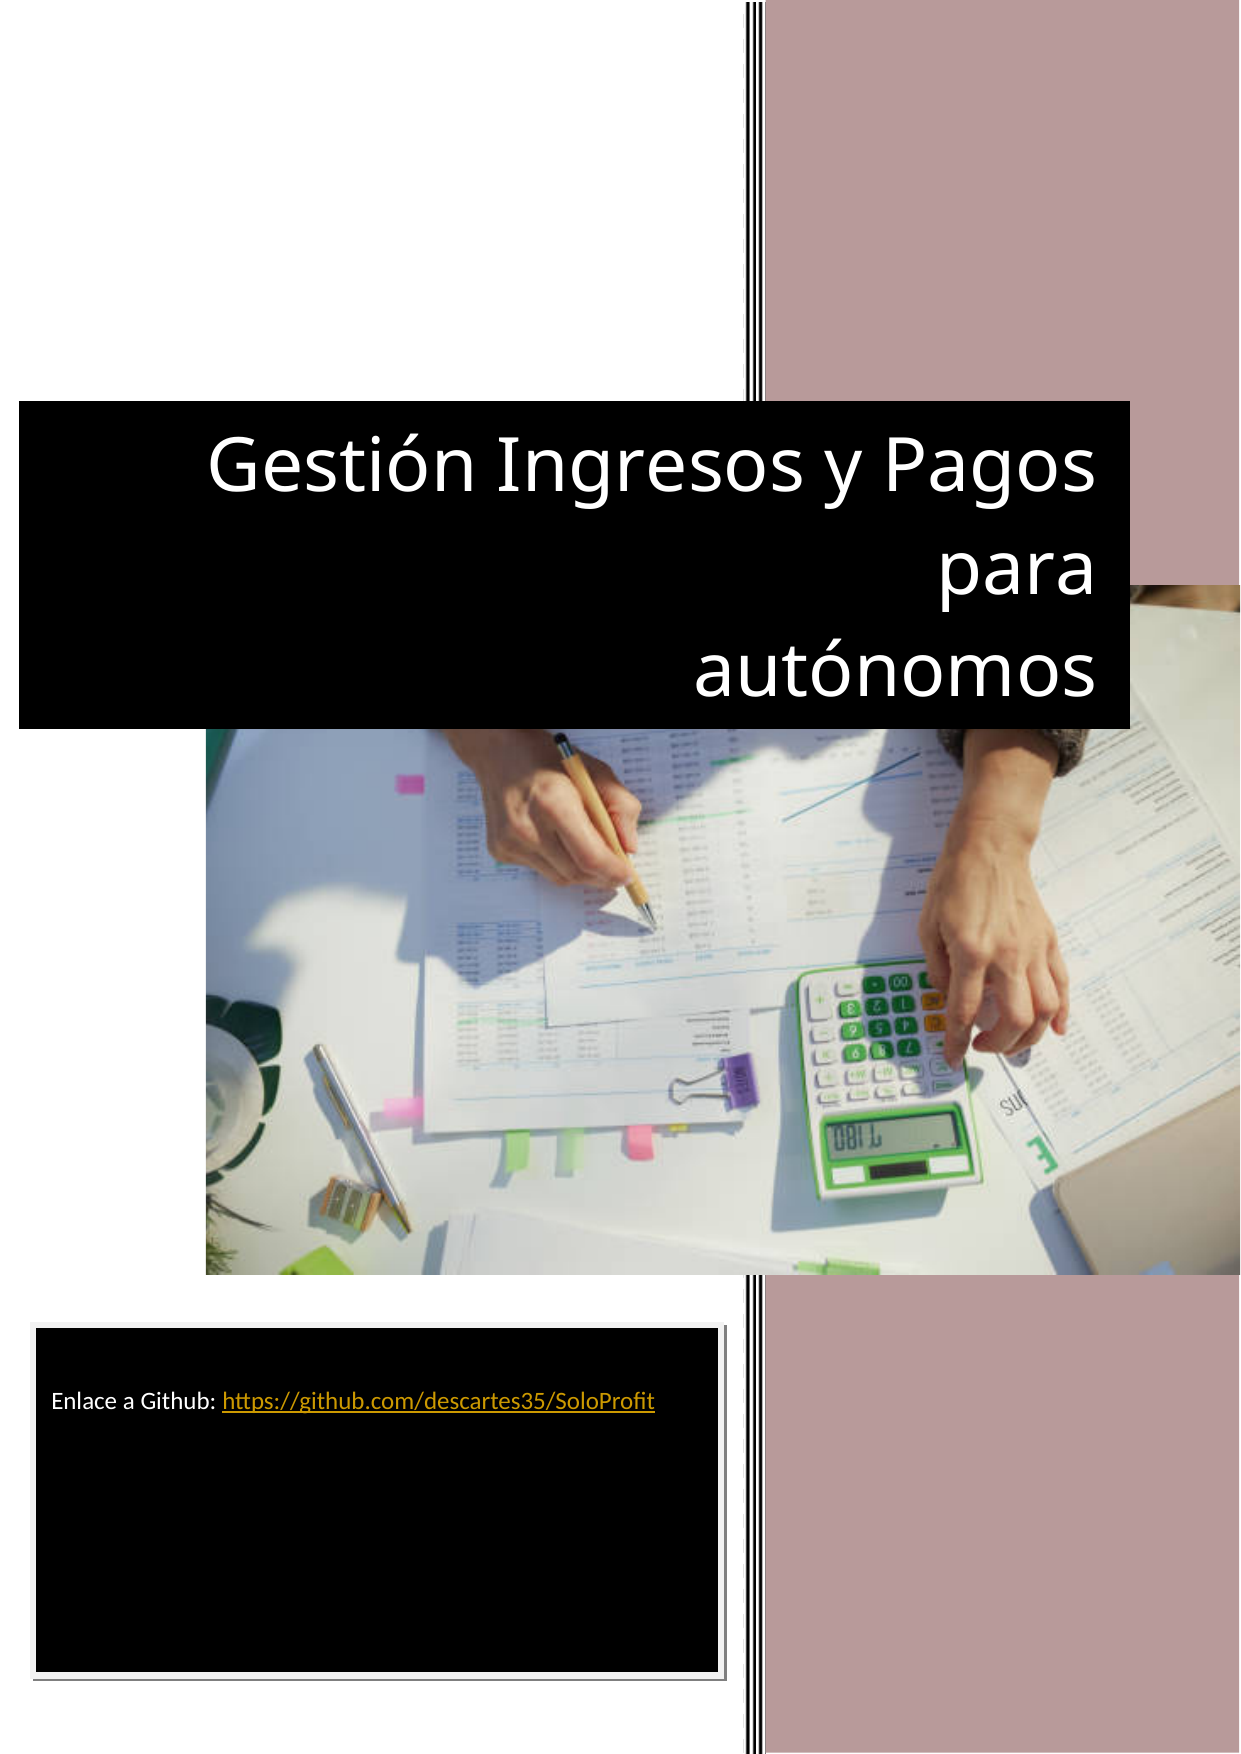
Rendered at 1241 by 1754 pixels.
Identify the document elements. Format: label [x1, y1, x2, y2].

picture [743, 2, 765, 401]
picture [205, 585, 1241, 1754]
